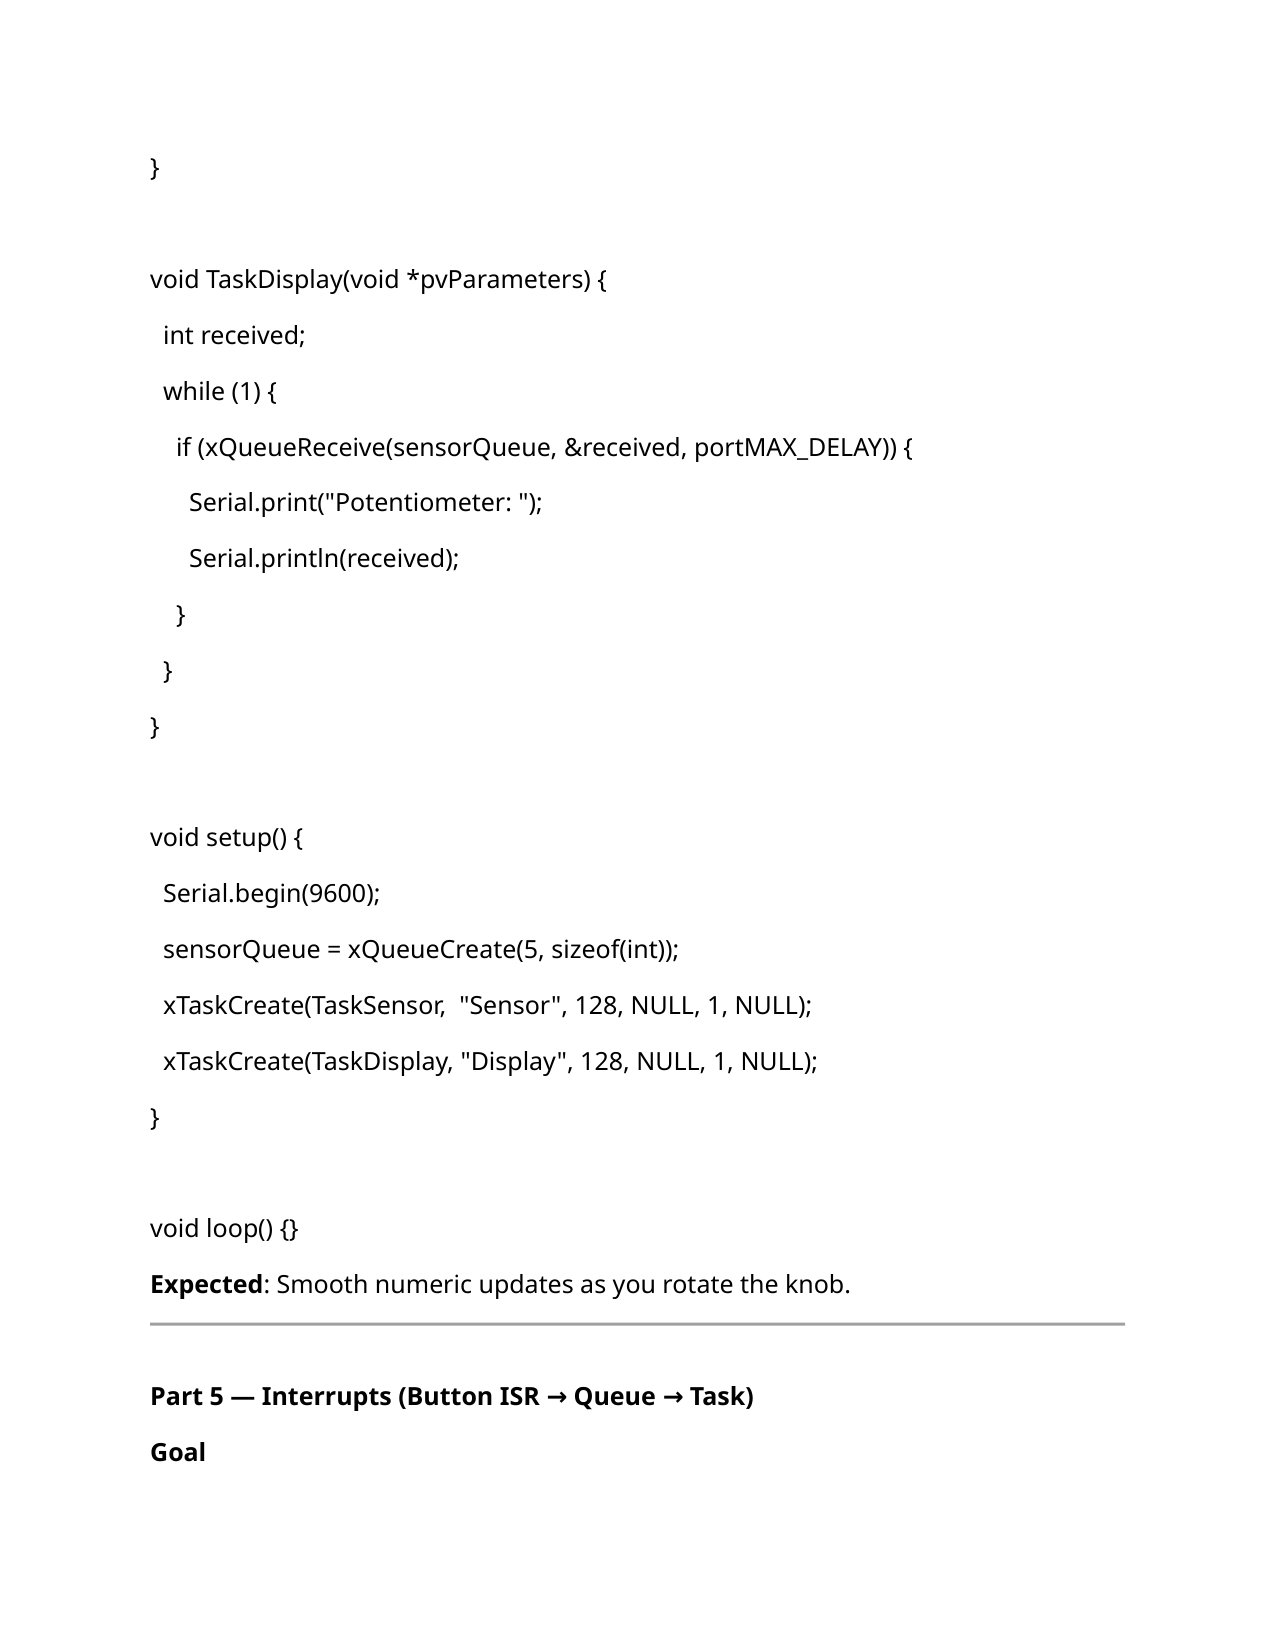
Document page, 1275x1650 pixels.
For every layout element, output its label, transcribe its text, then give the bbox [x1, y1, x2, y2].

text while (1) { [150, 373, 1125, 407]
text } [150, 597, 1125, 631]
text Expected: Smooth numeric updates as you rotate the knob. [150, 1267, 1125, 1301]
text } [150, 708, 1125, 742]
text } [150, 1099, 1125, 1133]
text Serial.println(received); [150, 541, 1125, 575]
text xTaskCreate(TaskDisplay, "Display", 128, NULL, 1, NULL); [150, 1043, 1125, 1077]
text Serial.print("Potentiometer: "); [150, 485, 1125, 519]
text void setup() { [150, 820, 1125, 854]
text } [150, 652, 1125, 687]
text xTaskCreate(TaskSensor, "Sensor", 128, NULL, 1, NULL); [150, 987, 1125, 1022]
text if (xQueueReceive(sensorQueue, &received, portMAX_DELAY)) { [150, 429, 1125, 463]
text sensorQueue = xQueueCreate(5, sizeof(int)); [150, 932, 1125, 966]
text void TaskDisplay(void *pvParameters) { [150, 262, 1125, 296]
text Serial.begin(9600); [150, 876, 1125, 910]
text } [150, 150, 1125, 184]
text int received; [150, 317, 1125, 352]
text Part 5 — Interrupts (Button ISR → Queue → Task) [150, 1378, 1125, 1412]
text Goal [150, 1434, 1125, 1468]
text void loop() {} [150, 1211, 1125, 1245]
